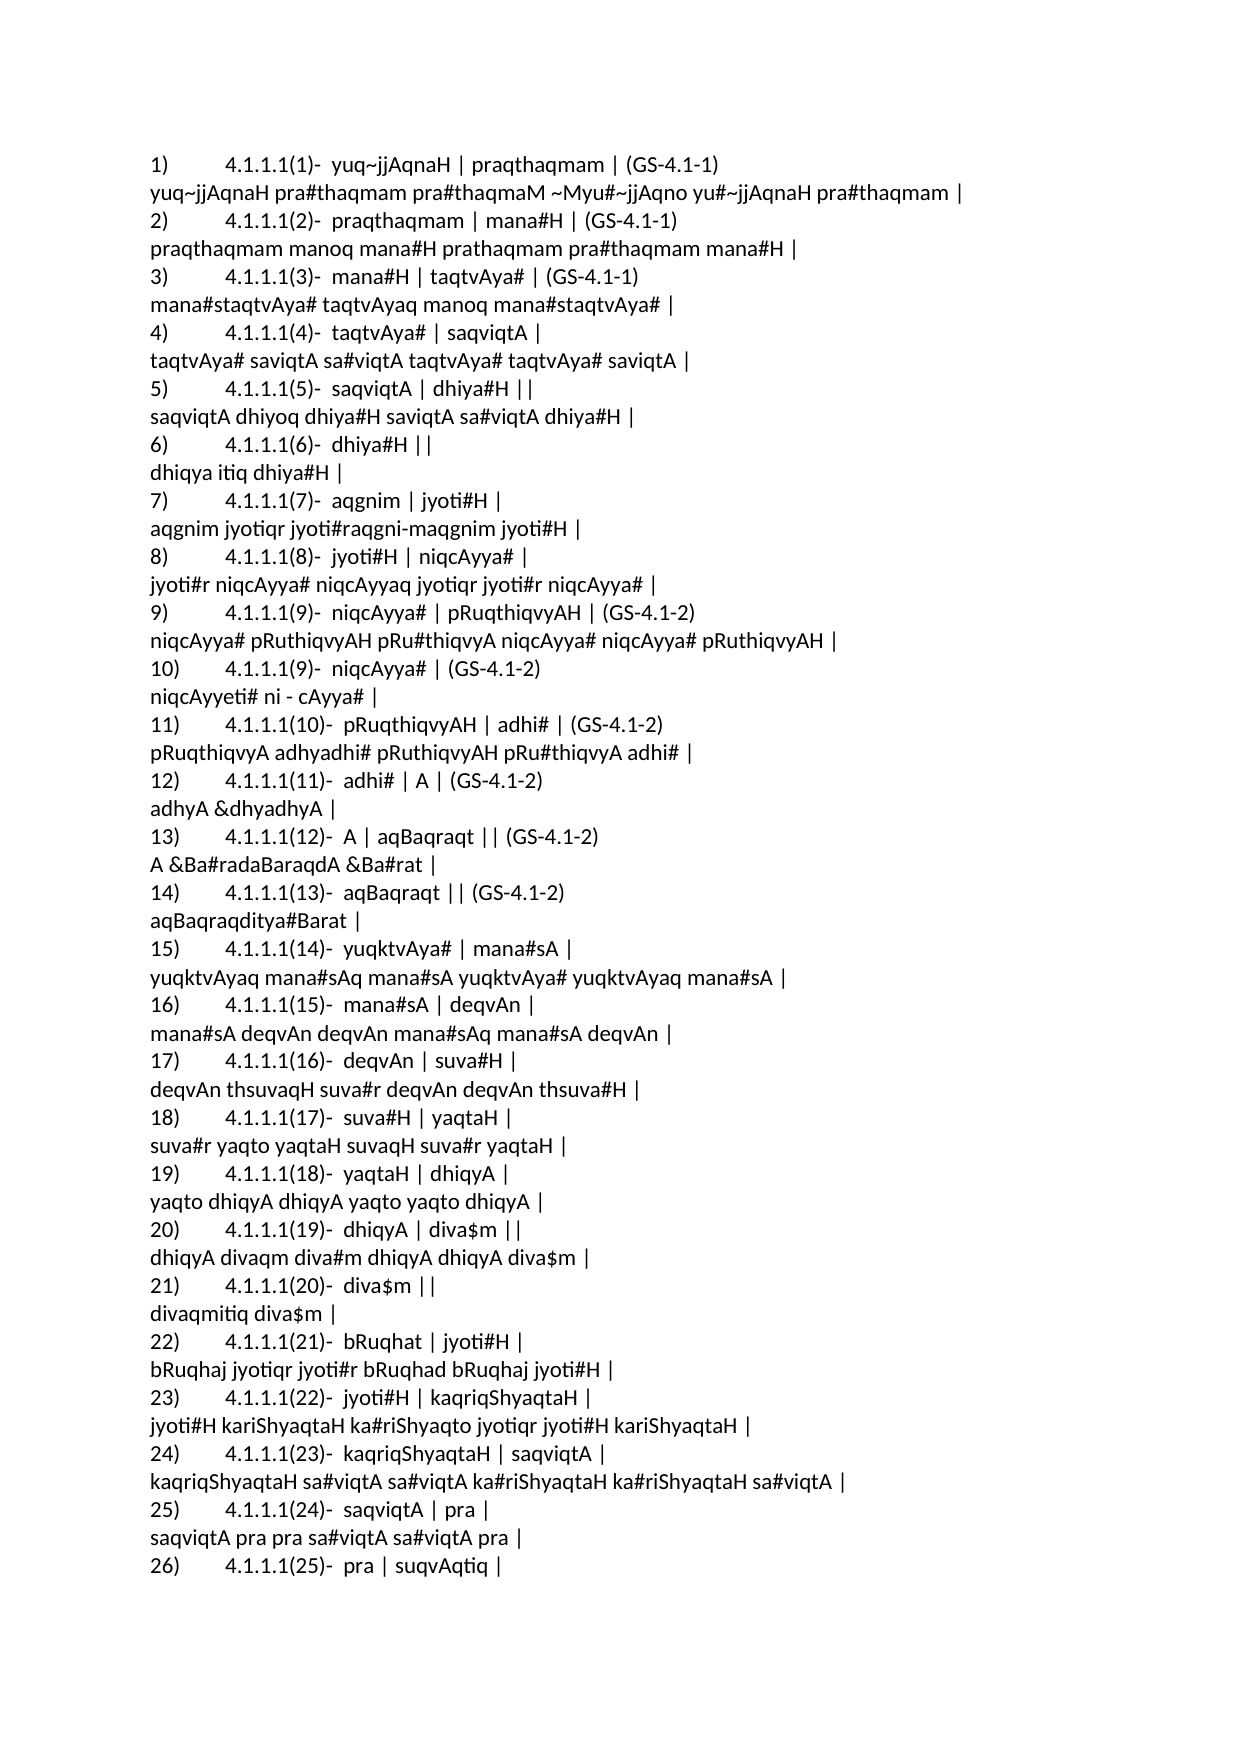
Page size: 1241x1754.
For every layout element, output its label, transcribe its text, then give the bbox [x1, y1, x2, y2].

text yuqktvAyaq mana#sAq mana#sA yuqktvAya# yuqktvAyaq mana#sA | [150, 963, 1090, 991]
text niqcAyyeti# ni - cAyya# | [150, 682, 1090, 710]
text 26) 4.1.1.1(25)- pra | suqvAqtiq | [150, 1551, 1090, 1579]
text 14) 4.1.1.1(13)- aqBaqraqt || (GS-4.1-2) [150, 878, 1090, 907]
text adhyA &dhyadhyA | [150, 794, 1090, 822]
text 22) 4.1.1.1(21)- bRuqhat | jyoti#H | [150, 1327, 1090, 1355]
text aqgnim jyotiqr jyoti#raqgni-maqgnim jyoti#H | [150, 514, 1090, 542]
text 12) 4.1.1.1(11)- adhi# | A | (GS-4.1-2) [150, 766, 1090, 794]
text 18) 4.1.1.1(17)- suva#H | yaqtaH | [150, 1103, 1090, 1131]
text bRuqhaj jyotiqr jyoti#r bRuqhad bRuqhaj jyoti#H | [150, 1355, 1090, 1383]
text dhiqya itiq dhiya#H | [150, 458, 1090, 486]
text jyoti#H kariShyaqtaH ka#riShyaqto jyotiqr jyoti#H kariShyaqtaH | [150, 1411, 1090, 1439]
text 3) 4.1.1.1(3)- mana#H | taqtvAya# | (GS-4.1-1) [150, 262, 1090, 290]
text 4) 4.1.1.1(4)- taqtvAya# | saqviqtA | [150, 318, 1090, 346]
text 1) 4.1.1.1(1)- yuq~jjAqnaH | praqthaqmam | (GS-4.1-1) [150, 150, 1090, 178]
text niqcAyya# pRuthiqvyAH pRu#thiqvyA niqcAyya# niqcAyya# pRuthiqvyAH | [150, 626, 1090, 654]
text 6) 4.1.1.1(6)- dhiya#H || [150, 430, 1090, 458]
text mana#sA deqvAn deqvAn mana#sAq mana#sA deqvAn | [150, 1019, 1090, 1047]
text 25) 4.1.1.1(24)- saqviqtA | pra | [150, 1495, 1090, 1523]
text 2) 4.1.1.1(2)- praqthaqmam | mana#H | (GS-4.1-1) [150, 206, 1090, 234]
text 13) 4.1.1.1(12)- A | aqBaqraqt || (GS-4.1-2) [150, 822, 1090, 851]
text aqBaqraqditya#Barat | [150, 907, 1090, 934]
text 24) 4.1.1.1(23)- kaqriqShyaqtaH | saqviqtA | [150, 1439, 1090, 1467]
text jyoti#r niqcAyya# niqcAyyaq jyotiqr jyoti#r niqcAyya# | [150, 570, 1090, 598]
text suva#r yaqto yaqtaH suvaqH suva#r yaqtaH | [150, 1131, 1090, 1159]
text pRuqthiqvyA adhyadhi# pRuthiqvyAH pRu#thiqvyA adhi# | [150, 738, 1090, 766]
text saqviqtA dhiyoq dhiya#H saviqtA sa#viqtA dhiya#H | [150, 402, 1090, 430]
text divaqmitiq diva$m | [150, 1299, 1090, 1327]
text mana#staqtvAya# taqtvAyaq manoq mana#staqtvAya# | [150, 290, 1090, 318]
text taqtvAya# saviqtA sa#viqtA taqtvAya# taqtvAya# saviqtA | [150, 346, 1090, 374]
text 20) 4.1.1.1(19)- dhiqyA | diva$m || [150, 1215, 1090, 1243]
text 19) 4.1.1.1(18)- yaqtaH | dhiqyA | [150, 1159, 1090, 1187]
text 8) 4.1.1.1(8)- jyoti#H | niqcAyya# | [150, 542, 1090, 570]
text 10) 4.1.1.1(9)- niqcAyya# | (GS-4.1-2) [150, 654, 1090, 682]
text 15) 4.1.1.1(14)- yuqktvAya# | mana#sA | [150, 934, 1090, 963]
text kaqriqShyaqtaH sa#viqtA sa#viqtA ka#riShyaqtaH ka#riShyaqtaH sa#viqtA | [150, 1467, 1090, 1495]
text yuq~jjAqnaH pra#thaqmam pra#thaqmaM ~Myu#~jjAqno yu#~jjAqnaH pra#thaqmam | [150, 178, 1090, 206]
text A &Ba#radaBaraqdA &Ba#rat | [150, 851, 1090, 878]
text 16) 4.1.1.1(15)- mana#sA | deqvAn | [150, 991, 1090, 1019]
text dhiqyA divaqm diva#m dhiqyA dhiqyA diva$m | [150, 1243, 1090, 1271]
text saqviqtA pra pra sa#viqtA sa#viqtA pra | [150, 1523, 1090, 1551]
text 17) 4.1.1.1(16)- deqvAn | suva#H | [150, 1047, 1090, 1075]
text 5) 4.1.1.1(5)- saqviqtA | dhiya#H || [150, 374, 1090, 402]
text 9) 4.1.1.1(9)- niqcAyya# | pRuqthiqvyAH | (GS-4.1-2) [150, 598, 1090, 626]
text 7) 4.1.1.1(7)- aqgnim | jyoti#H | [150, 486, 1090, 514]
text yaqto dhiqyA dhiqyA yaqto yaqto dhiqyA | [150, 1187, 1090, 1215]
text 23) 4.1.1.1(22)- jyoti#H | kaqriqShyaqtaH | [150, 1383, 1090, 1411]
text deqvAn thsuvaqH suva#r deqvAn deqvAn thsuva#H | [150, 1075, 1090, 1103]
text praqthaqmam manoq mana#H prathaqmam pra#thaqmam mana#H | [150, 234, 1090, 262]
text 11) 4.1.1.1(10)- pRuqthiqvyAH | adhi# | (GS-4.1-2) [150, 710, 1090, 738]
text 21) 4.1.1.1(20)- diva$m || [150, 1271, 1090, 1299]
